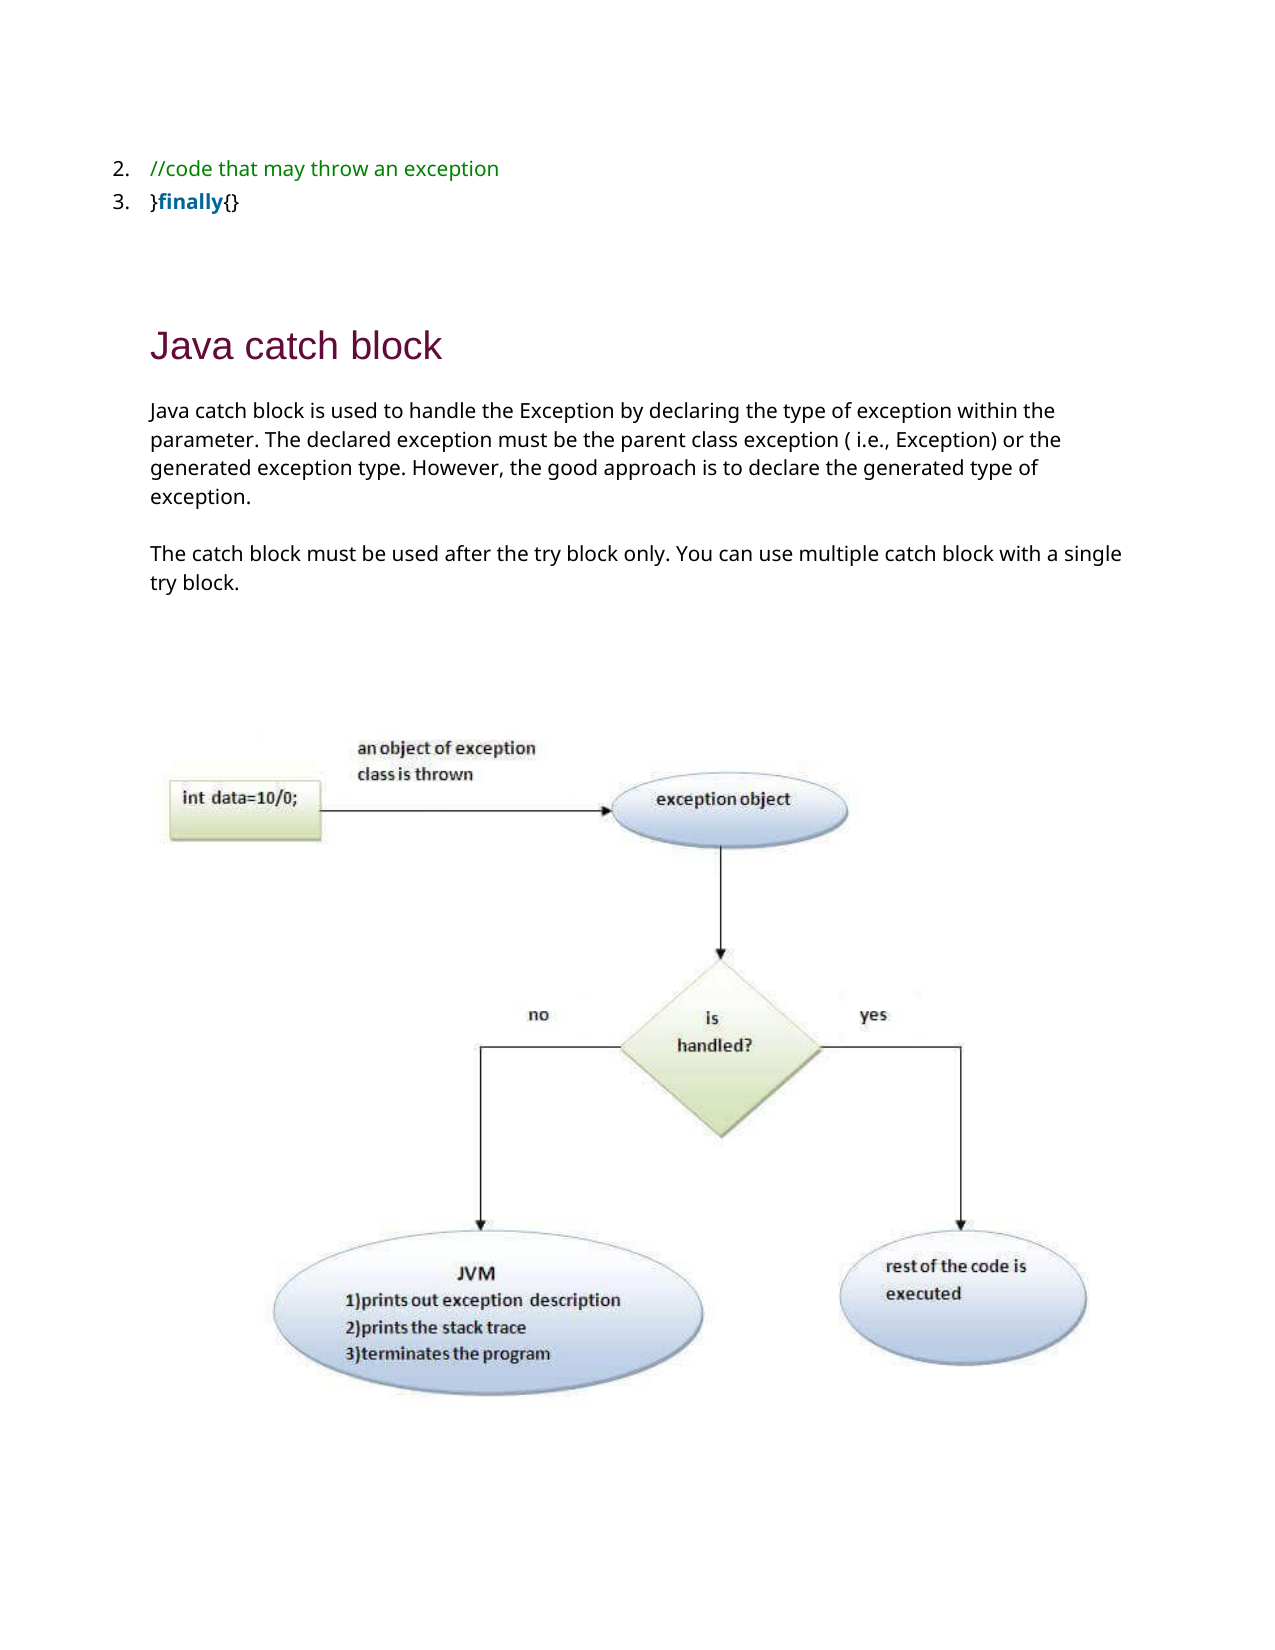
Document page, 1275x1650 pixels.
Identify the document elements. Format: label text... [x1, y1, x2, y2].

text Java catch block is used to handle the Exception by declaring the type of exception within the parameter. The declared exception must be the parent class exception ( i.e., Exception) or the generated exception type. However, the good approach is to declare the generated type of exception. [150, 397, 1125, 510]
subtitle Java catch block [150, 322, 1125, 367]
picture [150, 719, 1125, 1425]
list //code that may throw an exception [112, 150, 1125, 183]
list }finally{} [112, 183, 1125, 216]
text The catch block must be used after the try block only. You can use multiple catch block with a single try block. [150, 539, 1125, 596]
